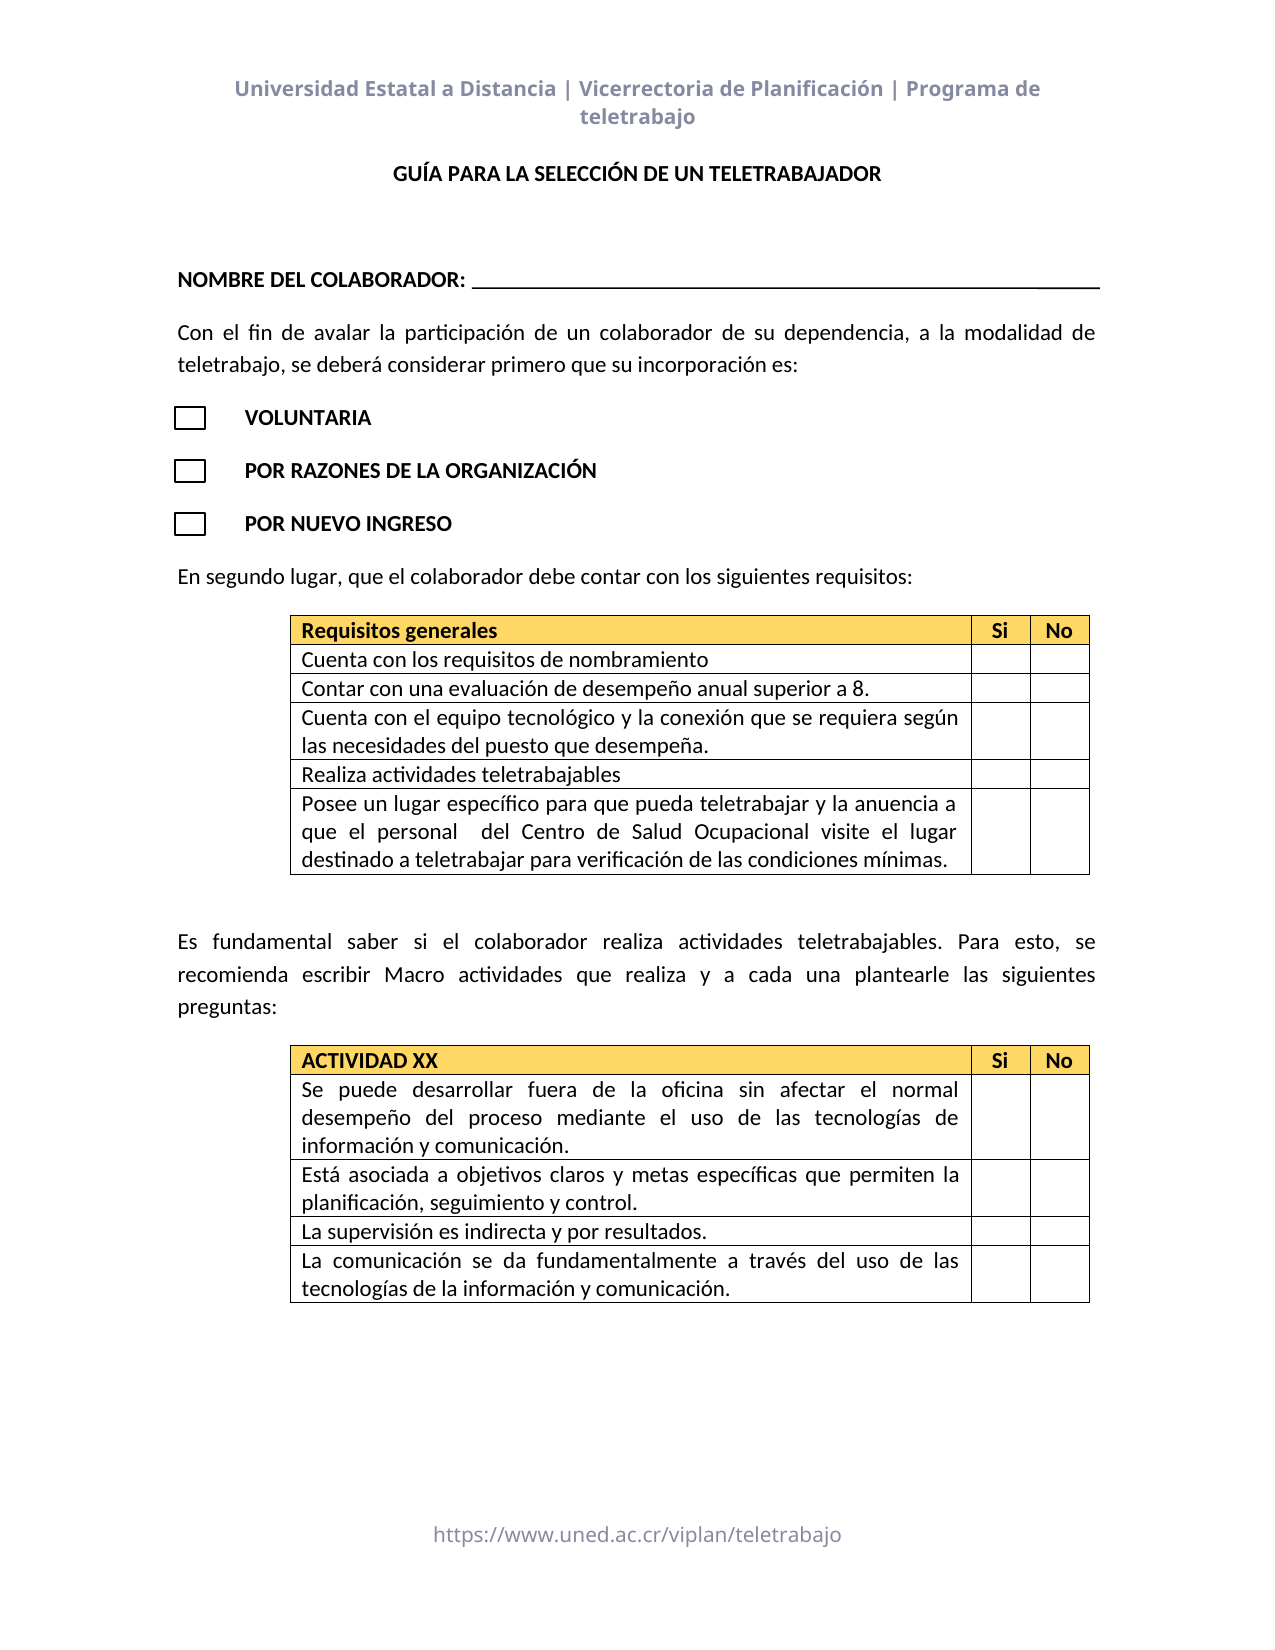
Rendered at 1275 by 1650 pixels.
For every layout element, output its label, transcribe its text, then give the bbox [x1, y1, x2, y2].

table_cell [1031, 674, 1089, 702]
table_cell [972, 674, 1030, 702]
table_cell [1031, 1160, 1089, 1216]
text VOLUNTARIA [177, 403, 1098, 431]
table_header Si [972, 616, 1030, 644]
table_cell [1031, 789, 1089, 873]
table_cell [972, 703, 1030, 759]
table_header ACTIVIDAD XX [291, 1046, 971, 1074]
table_cell [1031, 1075, 1089, 1159]
table_cell Realiza actividades teletrabajables [291, 760, 971, 788]
text Es fundamental saber si el colaborador realiza actividades teletrabajables. Para esto, se recomienda escribir Macro actividades que realiza y a cada una plantearle las siguientes preguntas: [177, 927, 1098, 1020]
table_cell [1031, 1217, 1089, 1245]
table_cell [972, 1160, 1030, 1216]
text POR NUEVO INGRESO [177, 509, 1098, 537]
table_cell Posee un lugar específico para que pueda teletrabajar y la anuencia a que el personal del Centro de Salud Ocupacional visite el lugar destinado a teletrabajar para verificación de las condiciones mínimas. [291, 789, 971, 873]
table_cell [972, 1217, 1030, 1245]
table_cell Cuenta con el equipo tecnológico y la conexión que se requiera según las necesidades del puesto que desempeña. [291, 703, 971, 759]
table_cell [1031, 645, 1089, 673]
table_cell Cuenta con los requisitos de nombramiento [291, 645, 971, 673]
table_cell [1031, 1246, 1089, 1302]
text Con el fin de avalar la participación de un colaborador de su dependencia, a la modalidad de teletrabajo, se deberá considerar primero que su incorporación es: [177, 318, 1098, 378]
text NOMBRE DEL COLABORADOR: [177, 265, 1098, 293]
table_header No [1031, 1046, 1089, 1074]
table_header No [1031, 616, 1089, 644]
table_cell [1031, 703, 1089, 759]
table_cell [972, 760, 1030, 788]
table_cell La supervisión es indirecta y por resultados. [291, 1217, 971, 1245]
text POR RAZONES DE LA ORGANIZACIÓN [177, 456, 1098, 484]
table_header Si [972, 1046, 1030, 1074]
table_cell Se puede desarrollar fuera de la oficina sin afectar el normal desempeño del proceso mediante el uso de las tecnologías de información y comunicación. [291, 1075, 971, 1159]
table_cell Está asociada a objetivos claros y metas específicas que permiten la planificación, seguimiento y control. [291, 1160, 971, 1216]
table_cell [972, 1246, 1030, 1302]
text En segundo lugar, que el colaborador debe contar con los siguientes requisitos: [177, 562, 1098, 590]
table_cell La comunicación se da fundamentalmente a través del uso de las tecnologías de la información y comunicación. [291, 1246, 971, 1302]
text GUÍA PARA LA SELECCIÓN DE UN TELETRABAJADOR [177, 159, 1098, 187]
table_cell Contar con una evaluación de desempeño anual superior a 8. [291, 674, 971, 702]
table_header Requisitos generales [291, 616, 971, 644]
table_cell [972, 789, 1030, 873]
table_cell [1031, 760, 1089, 788]
table_cell [972, 645, 1030, 673]
table_cell [972, 1075, 1030, 1159]
